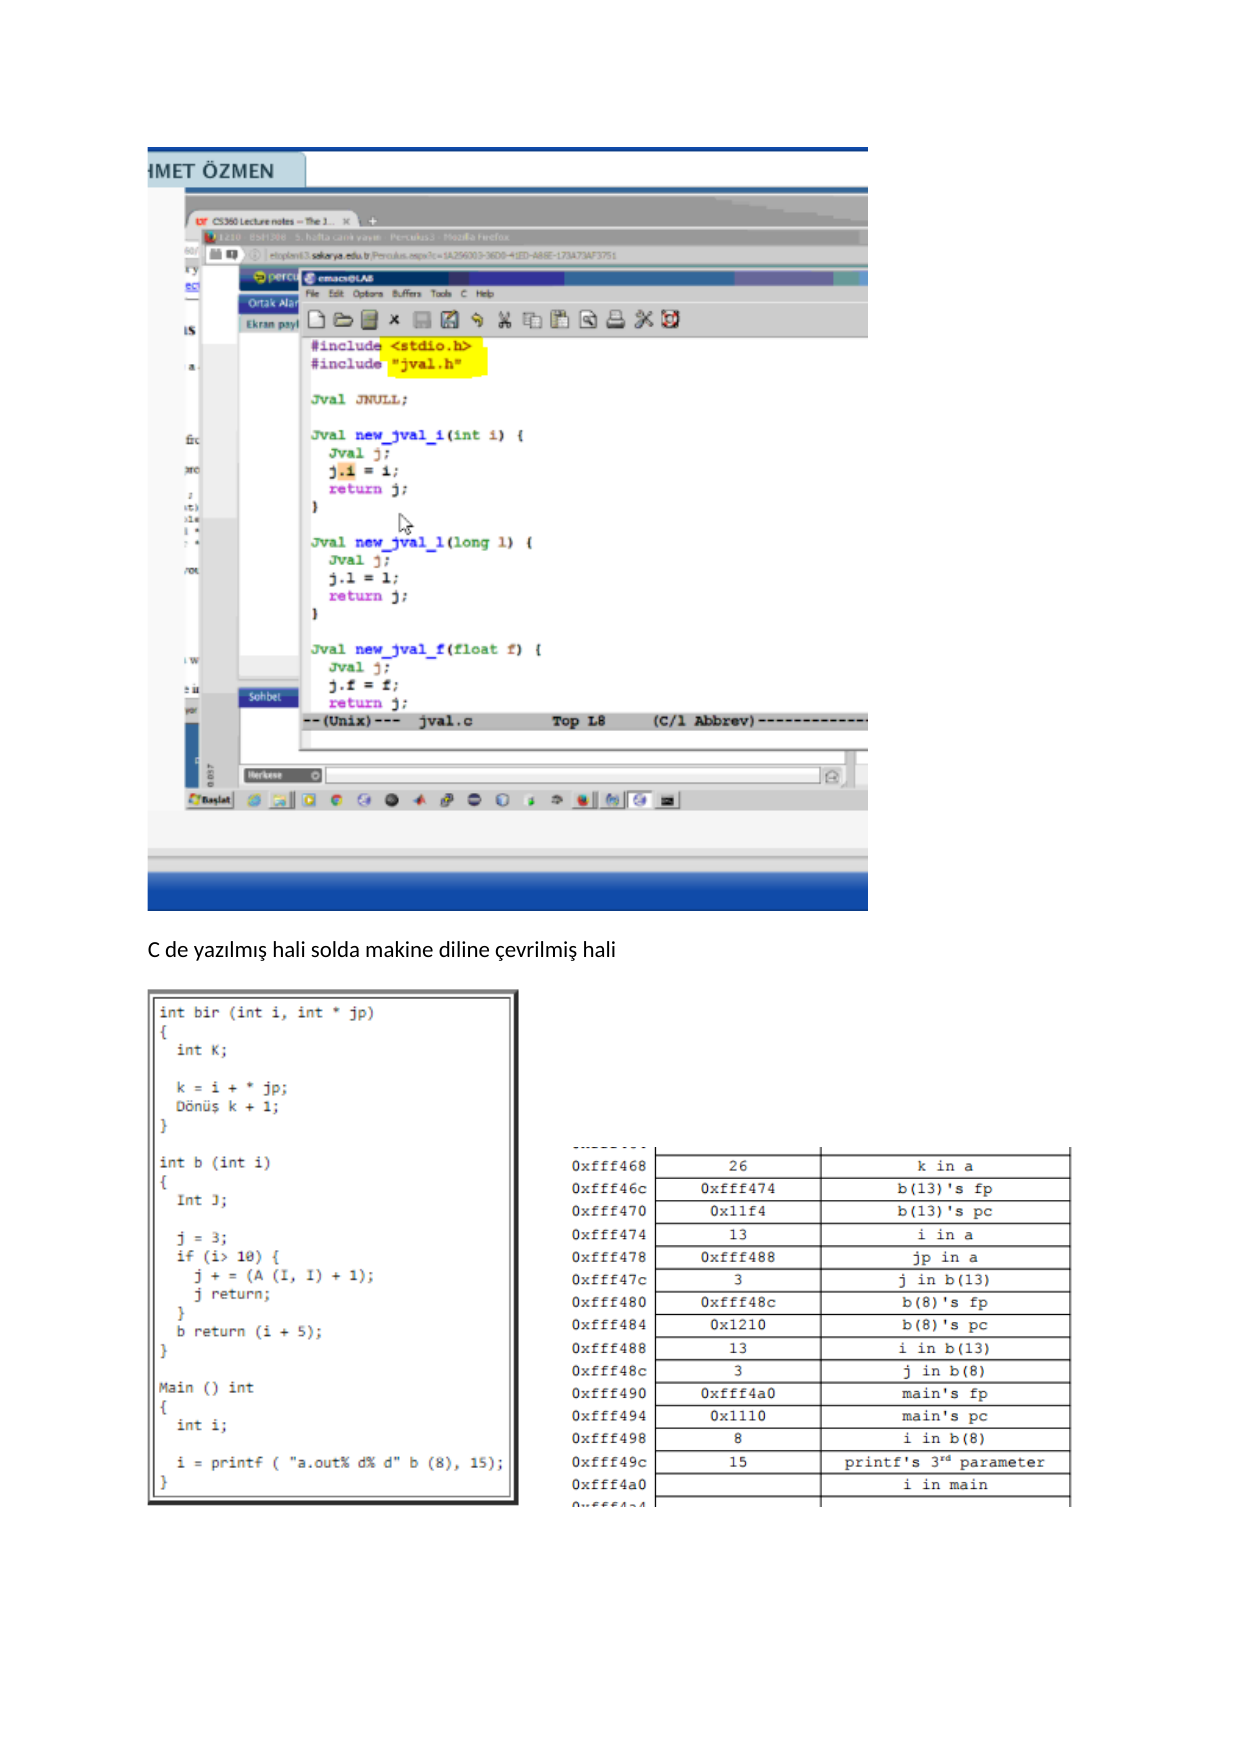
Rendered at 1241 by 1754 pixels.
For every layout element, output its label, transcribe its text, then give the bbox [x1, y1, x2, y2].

picture [552, 1147, 1087, 1507]
picture [147, 988, 522, 1507]
text C de yazılmış hali solda makine diline çevrilmiş hali [148, 935, 1093, 963]
picture [147, 147, 868, 911]
